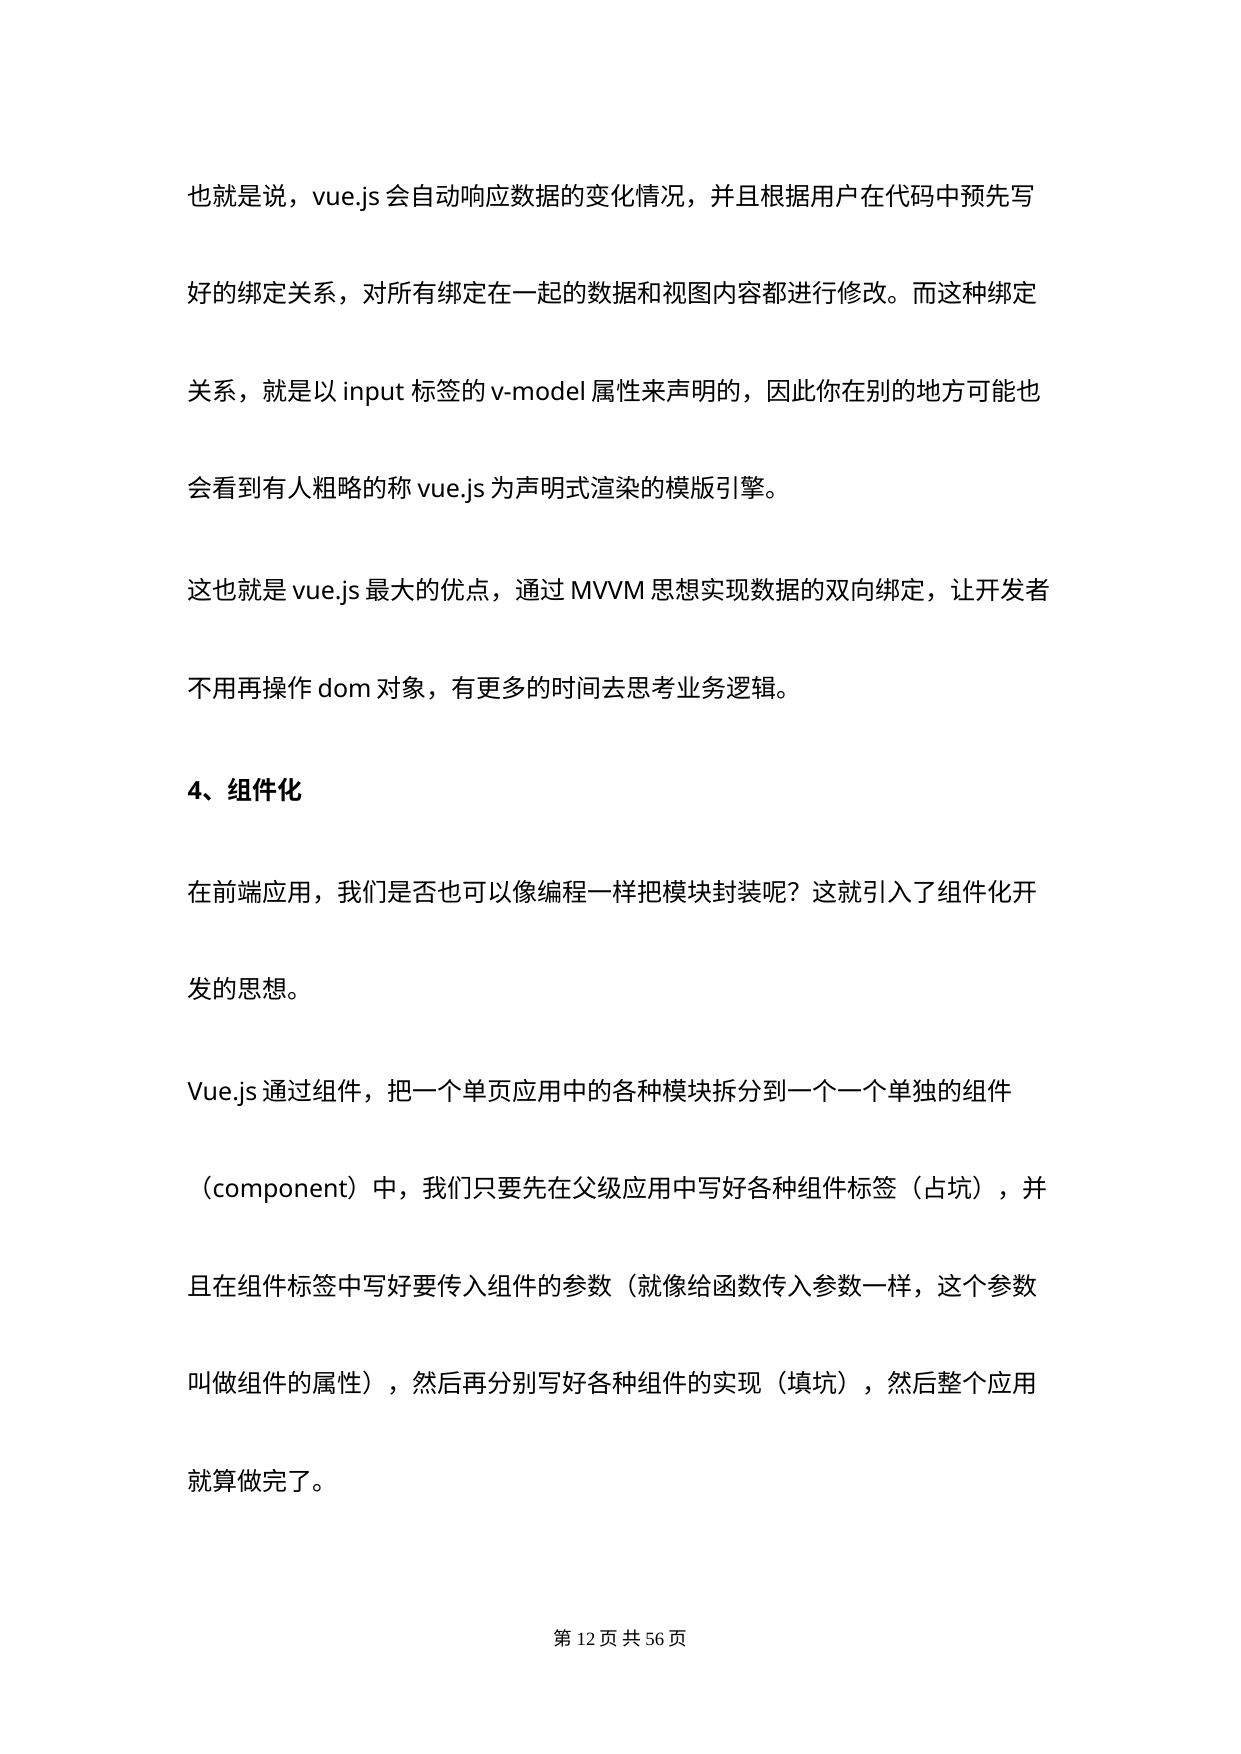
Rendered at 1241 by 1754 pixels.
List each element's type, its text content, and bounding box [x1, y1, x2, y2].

text Vue.js通过组件，把一个单页应用中的各种模块拆分到一个一个单独的组件（component）中，我们只要先在父级应用中写好各种组件标签（占坑），并且在组件标签中写好要传入组件的参数（就像给函数传入参数一样，这个参数叫做组件的属性），然后再分别写好各种组件的实现（填坑），然后整个应用就算做完了。 [187, 1057, 1053, 1512]
text 4、组件化 [187, 756, 1053, 821]
text 这也就是vue.js最大的优点，通过MVVM思想实现数据的双向绑定，让开发者不用再操作dom对象，有更多的时间去思考业务逻辑。 [187, 556, 1053, 719]
text 也就是说，vue.js会自动响应数据的变化情况，并且根据用户在代码中预先写好的绑定关系，对所有绑定在一起的数据和视图内容都进行修改。而这种绑定关系，就是以input 标签的v-model属性来声明的，因此你在别的地方可能也会看到有人粗略的称vue.js为声明式渲染的模版引擎。 [187, 162, 1053, 519]
text 在前端应用，我们是否也可以像编程一样把模块封装呢？这就引入了组件化开发的思想。 [187, 858, 1053, 1020]
